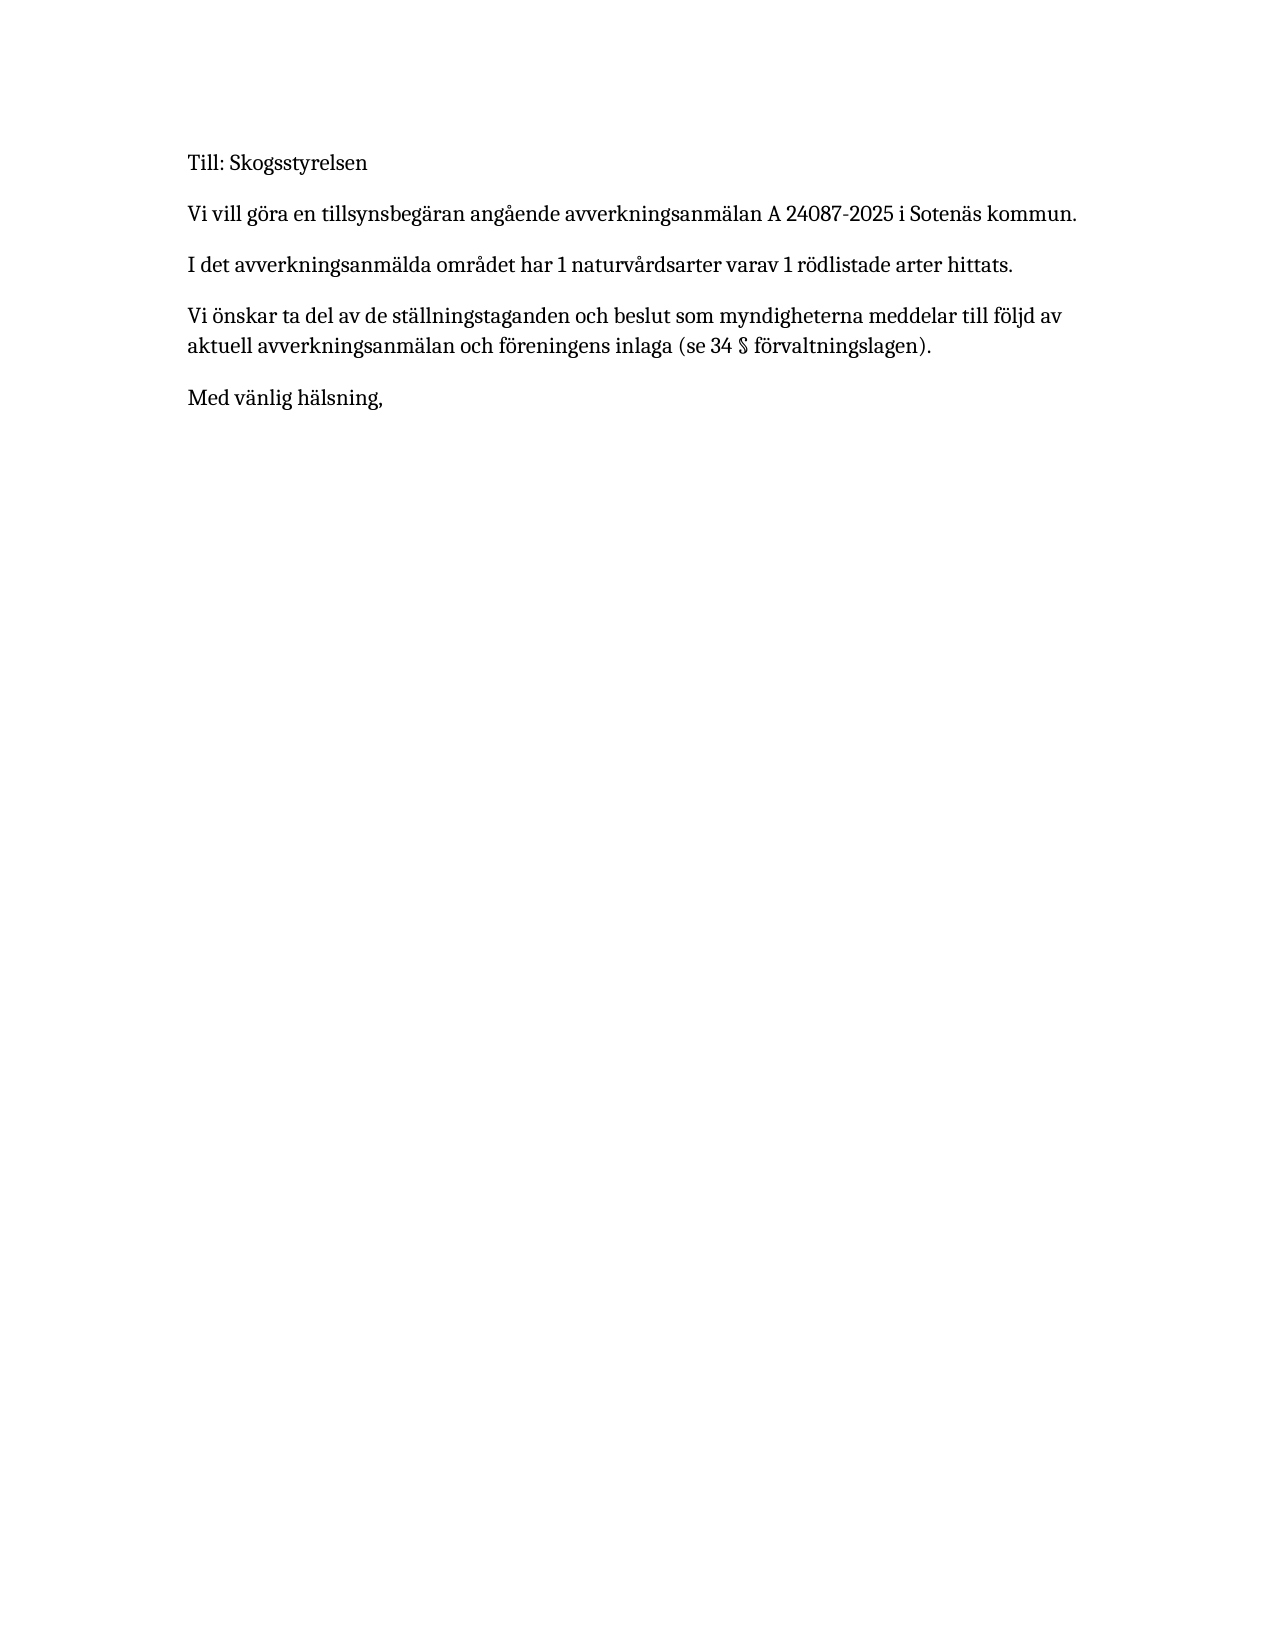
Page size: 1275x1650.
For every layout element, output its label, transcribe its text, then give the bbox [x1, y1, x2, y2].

text Vi önskar ta del av de ställningstaganden och beslut som myndigheterna meddelar till följd av aktuell avverkningsanmälan och föreningens inlaga (se 34 § förvaltningslagen). [187, 303, 1087, 360]
text I det avverkningsanmälda området har 1 naturvårdsarter varav 1 rödlistade arter hittats. [187, 252, 1087, 278]
text Vi vill göra en tillsynsbegäran angående avverkningsanmälan A 24087-2025 i Sotenäs kommun. [187, 201, 1087, 227]
text Med vänlig hälsning, [187, 384, 1087, 441]
text Till: Skogsstyrelsen [187, 150, 1087, 176]
